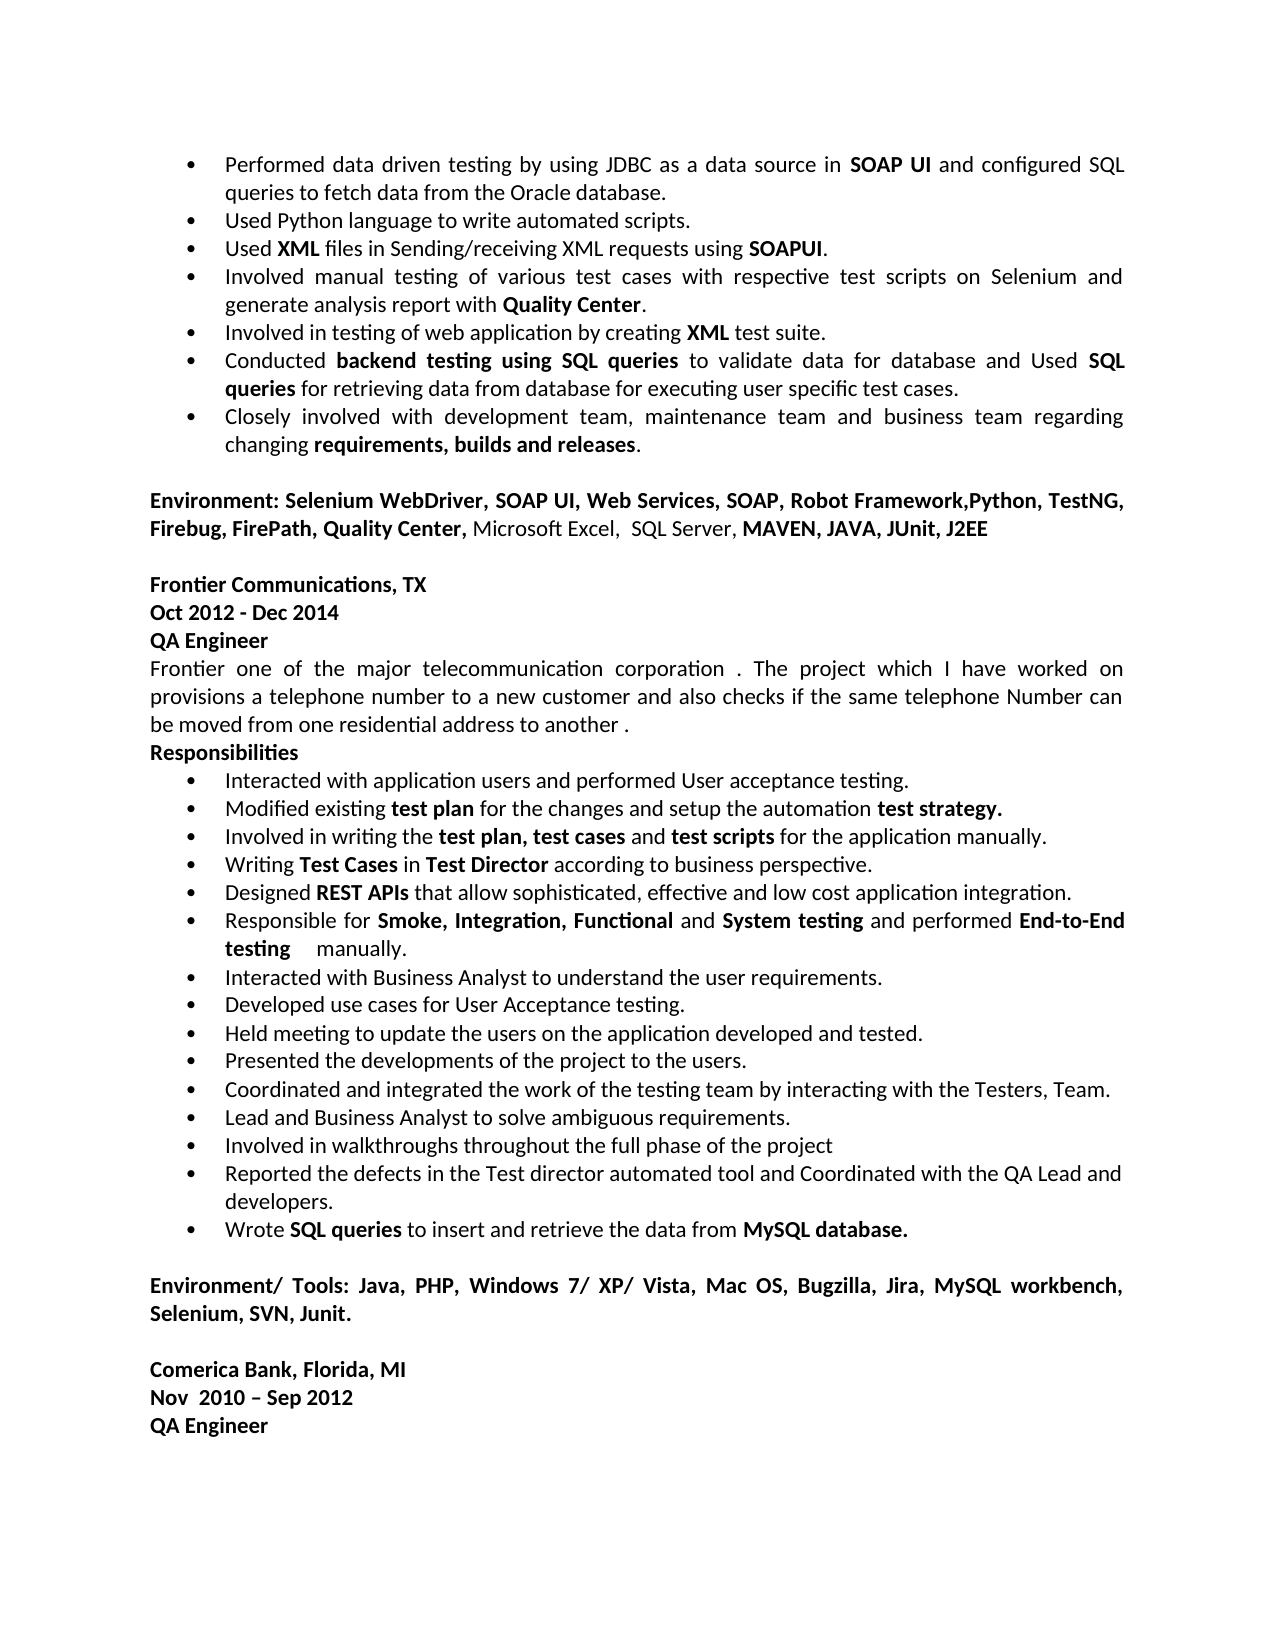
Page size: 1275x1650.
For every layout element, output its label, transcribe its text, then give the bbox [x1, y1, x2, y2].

text Environment/ Tools: Java, PHP, Windows 7/ XP/ Vista, Mac OS, Bugzilla, Jira, MySQL workbench, Selenium, SVN, Junit. [150, 1271, 1125, 1327]
list Reported the defects in the Test director automated tool and Coordinated with the QA Lead and developers. [187, 1159, 1125, 1215]
text Frontier Communications, TX [150, 570, 1125, 598]
text Frontier one of the major telecommunication corporation . The project which I have worked on provisions a telephone number to a new customer and also checks if the same telephone Number can be moved from one residential address to another . [150, 654, 1125, 738]
text Responsibilities [150, 738, 1125, 766]
list Coordinated and integrated the work of the testing team by interacting with the Testers, Team. [187, 1075, 1125, 1103]
list Interacted with application users and performed User acceptance testing. [187, 766, 1125, 794]
text Oct 2012 - Dec 2014 [150, 598, 1125, 626]
list Presented the developments of the project to the users. [187, 1047, 1125, 1075]
list Designed REST APIs that allow sophisticated, effective and low cost application integration. [187, 878, 1125, 907]
list Modified existing test plan for the changes and setup the automation test strategy. [187, 794, 1125, 822]
text Nov 2010 – Sep 2012 [150, 1383, 1125, 1411]
list Used XML files in Sending/receiving XML requests using SOAPUI. [187, 234, 1125, 262]
text Comerica Bank, Florida, MI [150, 1355, 298, 1383]
list Closely involved with development team, maintenance team and business team regarding changing requirements, builds and releases. [187, 402, 1125, 458]
text QA Engineer [150, 626, 1125, 654]
list Involved in testing of web application by creating XML test suite. [187, 318, 1125, 346]
list Writing Test Cases in Test Director according to business perspective. [187, 851, 1125, 878]
list Involved in walkthroughs throughout the full phase of the project [187, 1131, 1125, 1159]
text QA Engineer [150, 1411, 1125, 1439]
list Lead and Business Analyst to solve ambiguous requirements. [187, 1103, 1125, 1131]
list Involved manual testing of various test cases with respective test scripts on Selenium and generate analysis report with Quality Center. [187, 262, 1125, 318]
text Environment: Selenium WebDriver, SOAP UI, Web Services, SOAP, Robot Framework,Python, TestNG, Firebug, FirePath, Quality Center, Microsoft Excel, SQL Server, MAVEN, JAVA, JUnit, J2EE [150, 486, 1125, 542]
list Held meeting to update the users on the application developed and tested. [187, 1019, 1125, 1047]
list Developed use cases for User Acceptance testing. [187, 991, 1125, 1019]
list Performed data driven testing by using JDBC as a data source in SOAP UI and configured SQL queries to fetch data from the Oracle database. [187, 150, 1125, 206]
list Used Python language to write automated scripts. [187, 206, 1125, 234]
list Wrote SQL queries to insert and retrieve the data from MySQL database. [187, 1215, 1125, 1243]
list Conducted backend testing using SQL queries to validate data for database and Used SQL queries for retrieving data from database for executing user specific test cases. [187, 346, 1125, 402]
list Involved in writing the test plan, test cases and test scripts for the application manually. [187, 822, 1125, 851]
list Responsible for Smoke, Integration, Functional and System testing and performed End-to-End testing manually. [187, 907, 1125, 963]
list Interacted with Business Analyst to understand the user requirements. [187, 963, 1125, 991]
text Comerica Bank, Florida, MI [303, 1355, 1125, 1383]
